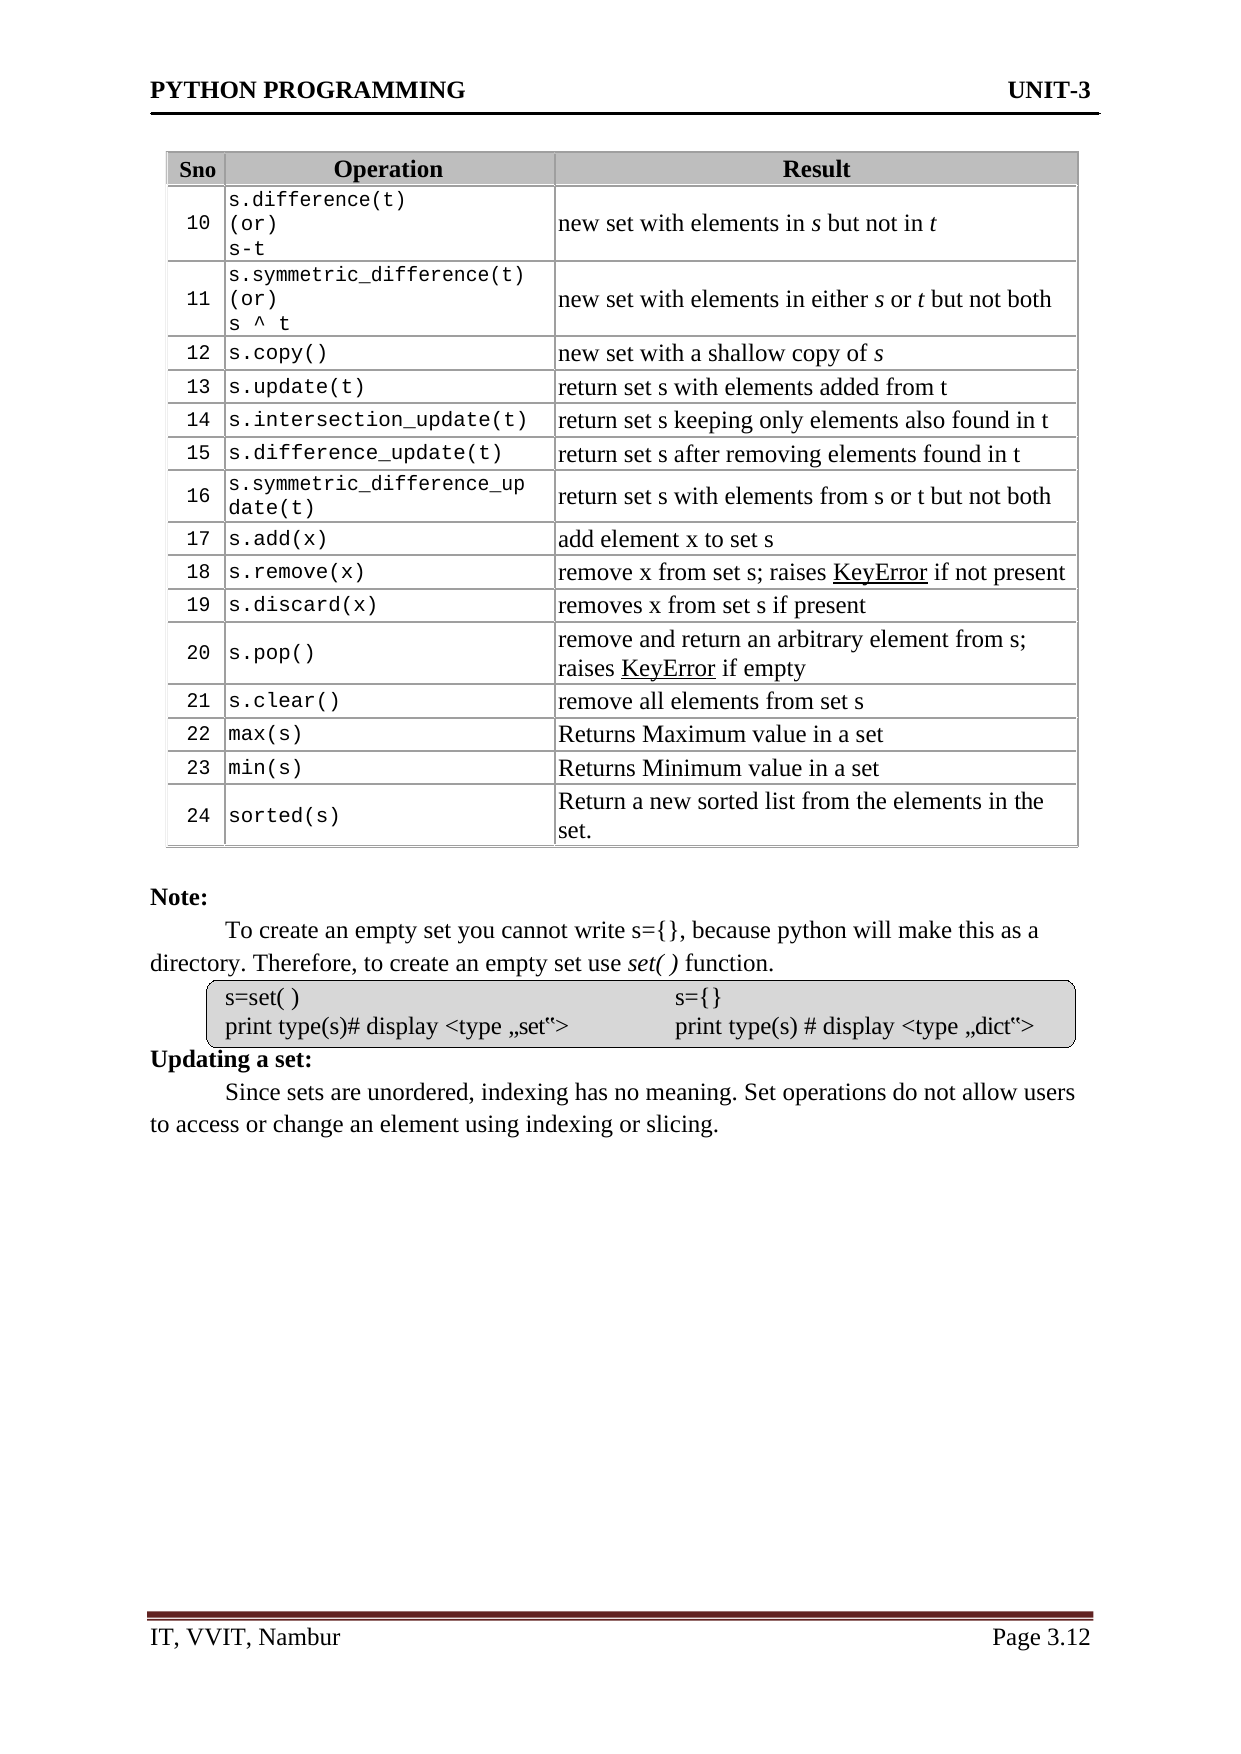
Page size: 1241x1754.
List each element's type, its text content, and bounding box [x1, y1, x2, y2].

table_cell return set s after removing elements found in t [556, 436, 1077, 469]
table_header Sno [168, 153, 224, 184]
table_cell remove x from set s; raises KeyError if not present [556, 554, 1077, 588]
table_cell 21 [168, 685, 224, 716]
table_cell return set s with elements from s or t but not both [556, 469, 1077, 521]
table_cell s.clear() [226, 685, 554, 716]
table_cell 14 [168, 404, 224, 436]
table_header Result [556, 153, 1077, 184]
table_cell remove all elements from set s [556, 683, 1077, 716]
table_cell removes x from set s if present [556, 588, 1077, 621]
table_cell new set with elements in s but not in t [556, 185, 1077, 260]
text To create an empty set you cannot write s={}, because python will make this as a [225, 915, 1144, 944]
table_cell 18 [168, 556, 224, 588]
table_cell s.intersection_update(t) [226, 404, 554, 436]
table_cell min(s) [226, 752, 554, 783]
table_cell s.update(t) [226, 371, 554, 402]
table_cell new set with elements in either s or t but not both [556, 260, 1077, 335]
table_cell 15 [168, 438, 224, 469]
text Note: [150, 882, 1144, 911]
table_cell return set s keeping only elements also found in t [556, 402, 1077, 436]
table_cell Returns Maximum value in a set [556, 716, 1077, 750]
table_cell add element x to set s [556, 521, 1077, 554]
table_cell 23 [168, 752, 224, 783]
table_cell s.difference(t) (or) s-t [226, 187, 554, 260]
table_cell 20 [168, 623, 224, 683]
text directory. Therefore, to create an empty set use set( ) function. [150, 948, 1144, 977]
table_cell 10 [168, 187, 224, 260]
table_cell 24 [168, 785, 224, 845]
table_cell s.add(x) [226, 523, 554, 554]
table_cell s.remove(x) [226, 556, 554, 588]
table_cell Return a new sorted list from the elements in the set. [554, 783, 1077, 845]
table_cell s.difference_update(t) [226, 438, 554, 469]
table_cell s.symmetric_difference(t) (or) s ^ t [226, 262, 554, 335]
table_cell 13 [168, 371, 224, 402]
table_cell Returns Minimum value in a set [556, 750, 1077, 783]
table_cell 12 [168, 337, 224, 369]
table_cell 16 [168, 471, 224, 521]
table_cell sorted(s) [224, 785, 554, 845]
table_cell 19 [168, 590, 224, 621]
table_cell 11 [168, 262, 224, 335]
table_cell remove and return an arbitrary element from s; raises KeyError if empty [556, 621, 1077, 683]
table_cell s.copy() [226, 337, 554, 369]
table_cell return set s with elements added from t [556, 369, 1077, 402]
table_cell s.symmetric_difference_up date(t) [226, 471, 554, 521]
table_cell 22 [168, 719, 224, 750]
table_cell s.pop() [226, 623, 554, 683]
table_cell s.discard(x) [226, 590, 554, 621]
table_header Operation [226, 153, 554, 184]
subtitle Updating a set: [150, 977, 1144, 1073]
text Since sets are unordered, indexing has no meaning. Set operations do not allow users to access or change an element using indexing or slicing. [150, 1077, 1092, 1138]
table_cell new set with a shallow copy of s [556, 335, 1077, 369]
table_cell max(s) [226, 719, 554, 750]
table_cell 17 [168, 523, 224, 554]
